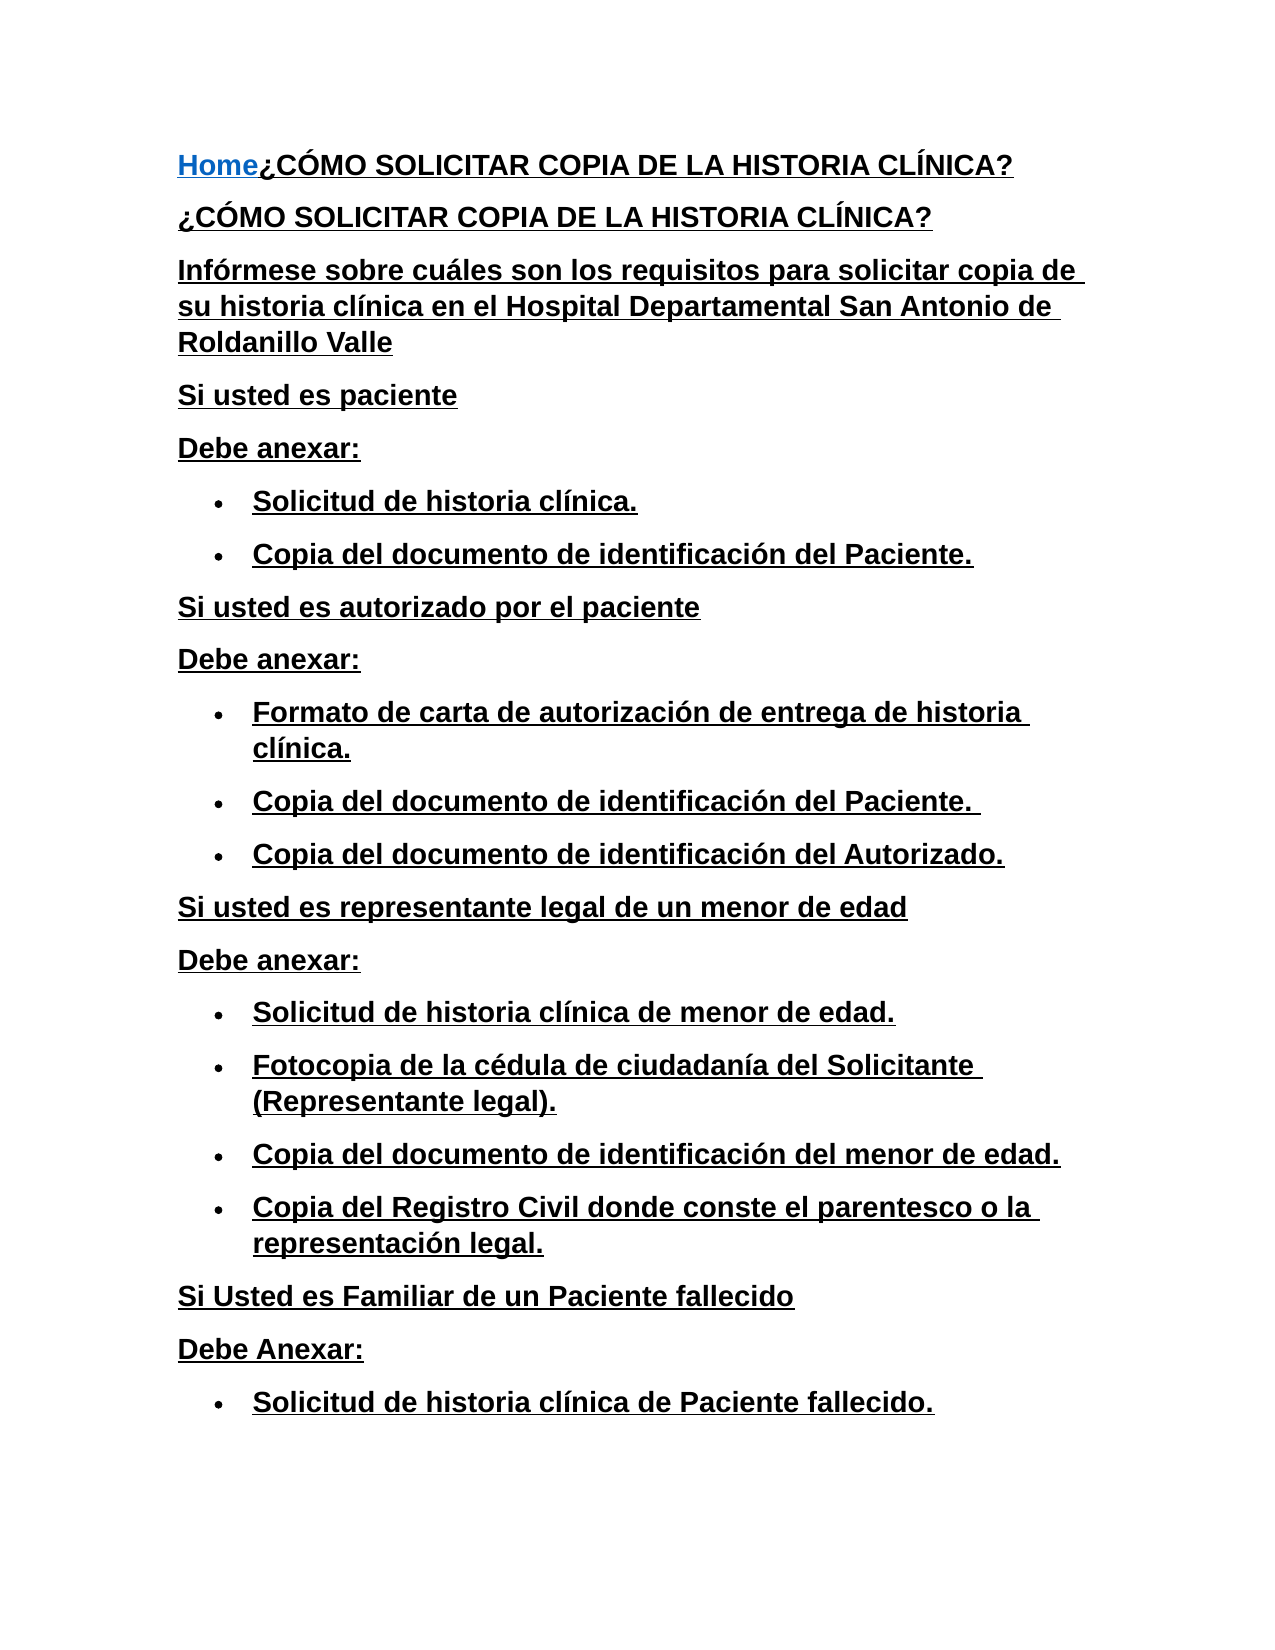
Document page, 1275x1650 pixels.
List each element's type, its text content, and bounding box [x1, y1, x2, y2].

text Home¿CÓMO SOLICITAR COPIA DE LA HISTORIA CLÍNICA? [177, 148, 1098, 181]
text Si usted es paciente [177, 378, 1098, 412]
list Solicitud de historia clínica. [215, 484, 1098, 517]
list Copia del documento de identificación del Autorizado. [215, 837, 1098, 871]
text ¿CÓMO SOLICITAR COPIA DE LA HISTORIA CLÍNICA? [177, 200, 1098, 234]
list Formato de carta de autorización de entrega de historia clínica. [215, 695, 1098, 765]
list Solicitud de historia clínica de menor de edad. [215, 995, 1098, 1029]
list Copia del documento de identificación del Paciente. [215, 784, 1098, 818]
list Fotocopia de la cédula de ciudadanía del Solicitante (Representante legal). [215, 1048, 1098, 1118]
list Copia del documento de identificación del Paciente. [215, 537, 1098, 570]
text Infórmese sobre cuáles son los requisitos para solicitar copia de su historia clínica en el Hospital Departamental San Antonio de Roldanillo Valle [177, 253, 1098, 359]
text Si Usted es Familiar de un Paciente fallecido [177, 1279, 1098, 1312]
text Debe anexar: [177, 431, 1098, 465]
list Solicitud de historia clínica de Paciente fallecido. [215, 1384, 1098, 1418]
list Copia del documento de identificación del menor de edad. [215, 1137, 1098, 1171]
text Debe anexar: [177, 642, 1098, 676]
list Copia del Registro Civil donde conste el parentesco o la representación legal. [215, 1190, 1098, 1260]
text Debe anexar: [177, 943, 1098, 976]
text Debe Anexar: [177, 1332, 1098, 1365]
text Si usted es representante legal de un menor de edad [177, 890, 1098, 923]
text Si usted es autorizado por el paciente [177, 589, 1098, 623]
